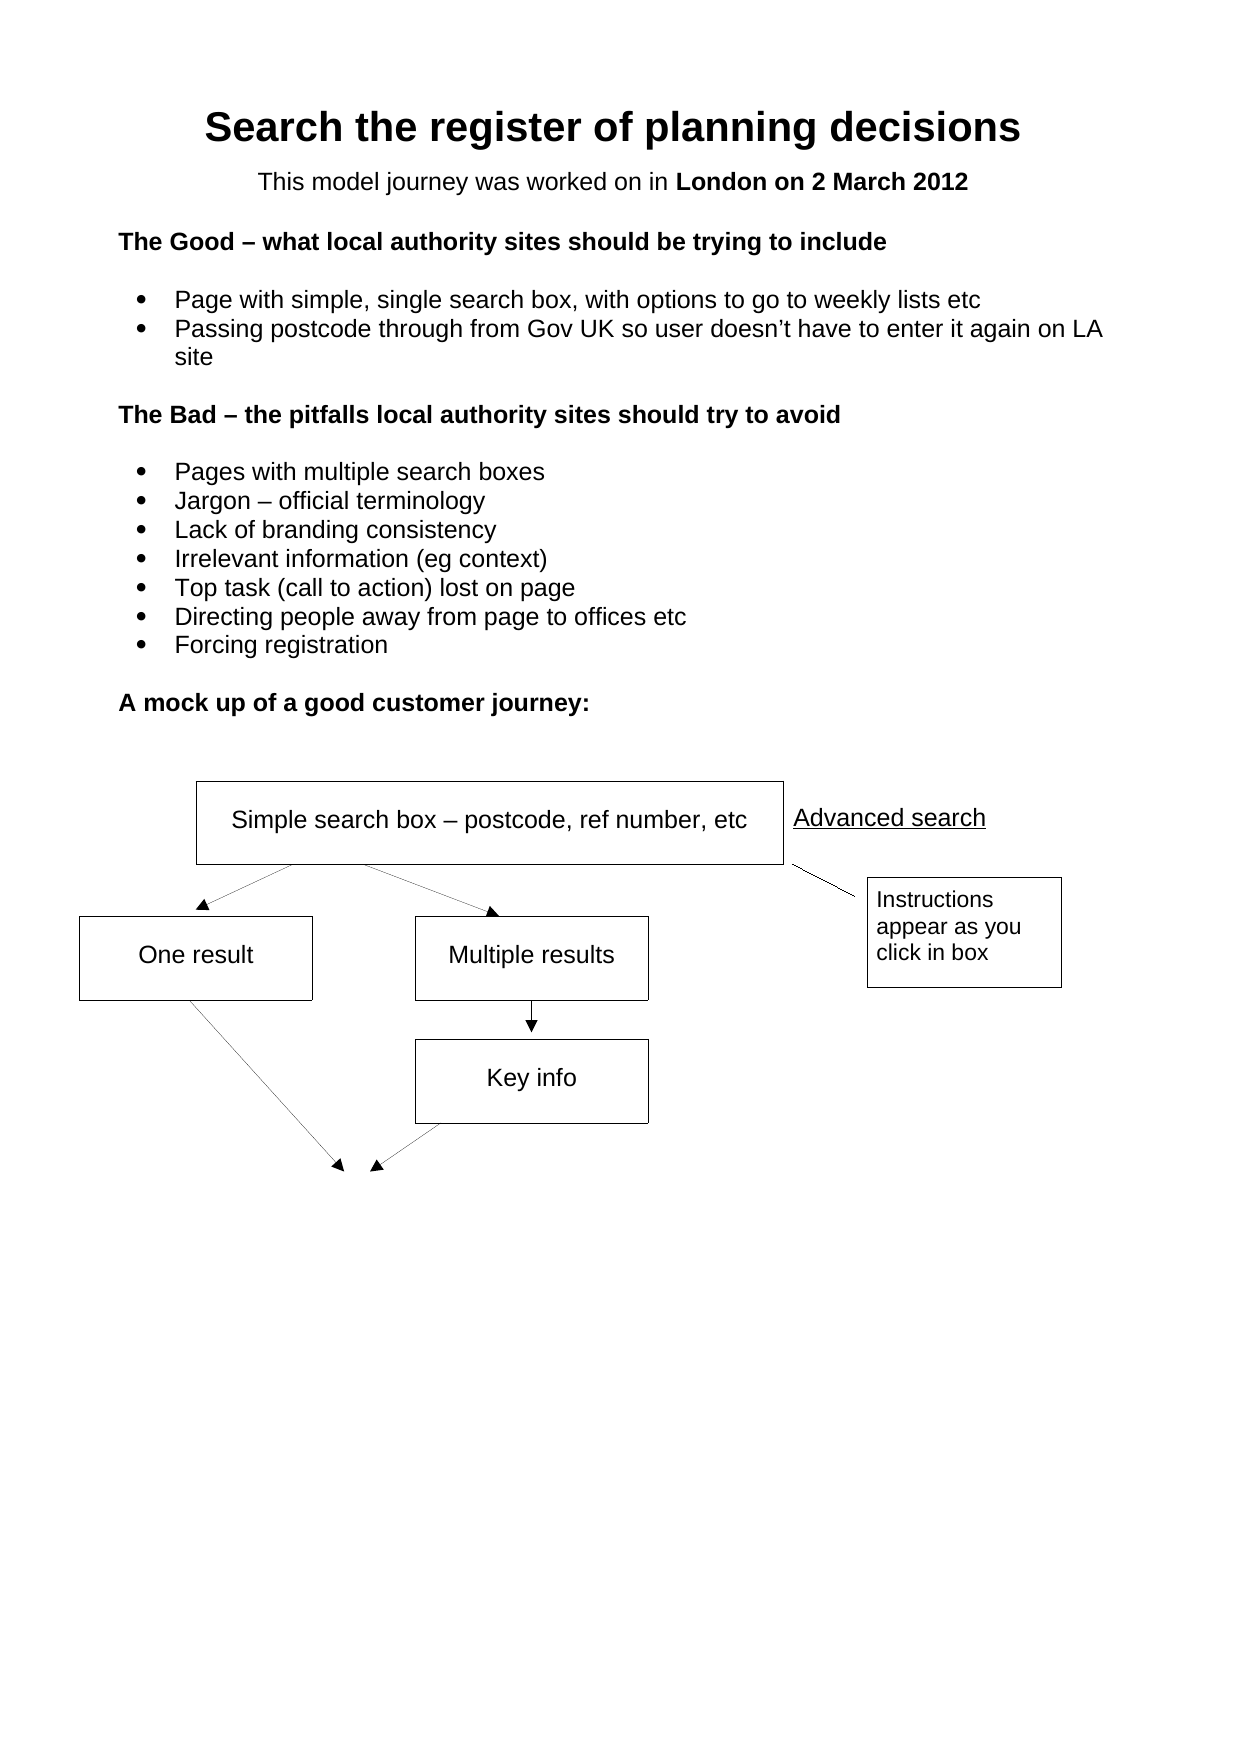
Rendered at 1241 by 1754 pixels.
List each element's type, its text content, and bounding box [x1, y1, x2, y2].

list Passing postcode through from Gov so user doesn’t have to enter it again on LA site [137, 313, 1108, 371]
list Top task (call to action) lost on page [137, 573, 1108, 602]
list Jargon – official terminology [137, 486, 1108, 515]
list Lack of branding consistency [137, 515, 1108, 544]
text The Bad – the pitfalls local authority sites should try to avoid [118, 400, 1108, 429]
list Pages with multiple search boxes [137, 457, 1108, 486]
list Forcing registration [137, 631, 1108, 659]
text This model journey was worked on in London on 2 March 2012 [118, 167, 1108, 196]
list Irrelevant information (eg context) [137, 544, 1108, 573]
text A mock up of a good customer journey: [118, 688, 1108, 717]
text Advanced search [784, 803, 1108, 832]
list Page with simple, single search box, with options to go to weekly lists etc [137, 285, 1108, 313]
text The Good – what local authority sites should be trying to include [118, 227, 1108, 256]
list Directing people away from page to offices etc [137, 602, 1108, 631]
text Search the register of planning decisions [118, 102, 1108, 150]
